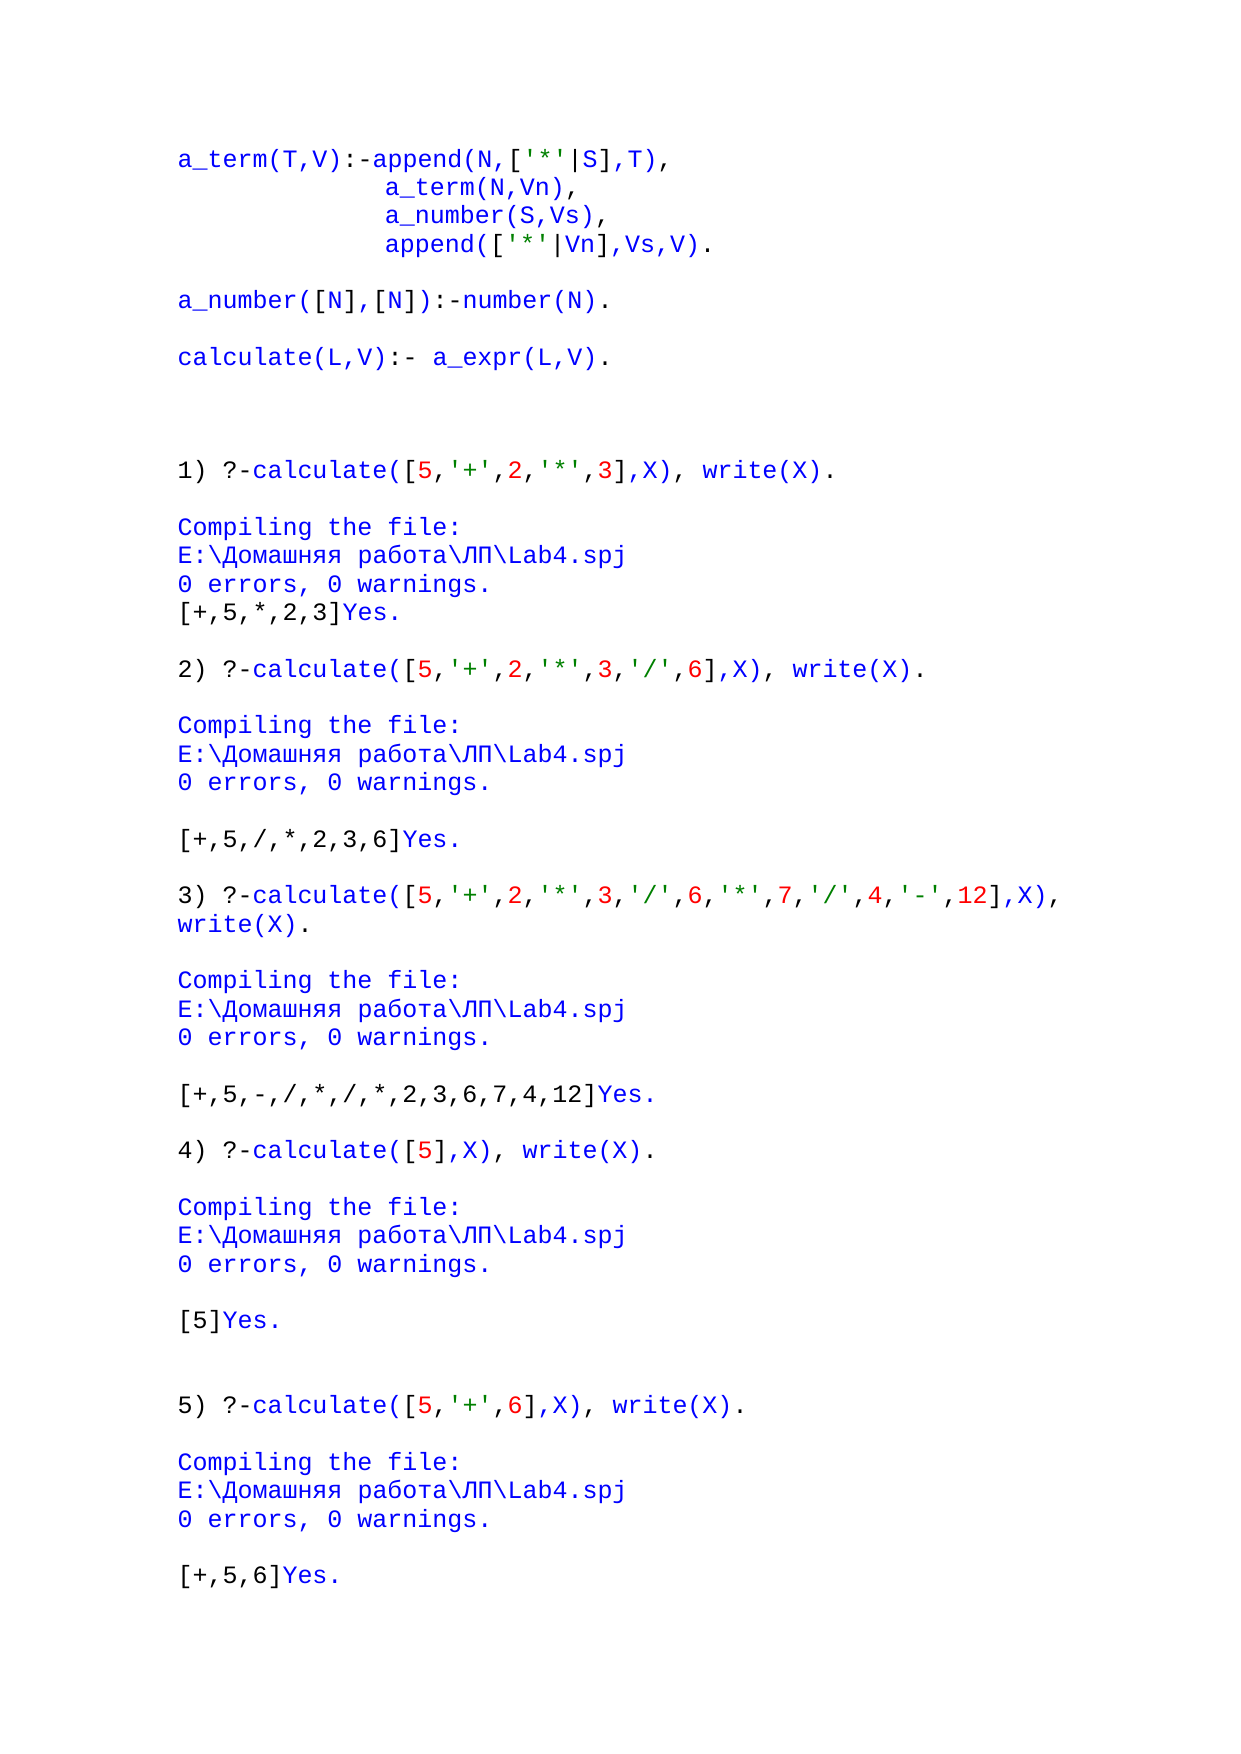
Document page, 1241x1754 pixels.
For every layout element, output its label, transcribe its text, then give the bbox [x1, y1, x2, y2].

text a_term(T,V):-append(N,['*'|S],T), [177, 146, 1152, 175]
text [+,5,/,*,2,3,6]Yes. [177, 826, 1152, 855]
text a_term(N,Vn), [177, 175, 1152, 203]
text 0 errors, 0 warnings. [177, 1506, 1152, 1535]
text E:\Домашняя работа\ЛП\Lab4.spj [177, 1223, 1152, 1251]
text Compiling the file: [177, 1450, 1152, 1478]
text 5) ?-calculate([5,'+',6],X), write(X). [177, 1393, 1152, 1421]
text a_number([N],[N]):-number(N). [177, 288, 1152, 316]
text append(['*'|Vn],Vs,V). [177, 231, 1152, 260]
text calculate(L,V):- a_expr(L,V). [177, 345, 1152, 373]
text 0 errors, 0 warnings. [177, 571, 1152, 600]
text E:\Домашняя работа\ЛП\Lab4.spj [177, 741, 1152, 770]
text Compiling the file: [177, 968, 1152, 996]
text 0 errors, 0 warnings. [177, 770, 1152, 798]
text [5]Yes. [177, 1308, 1152, 1336]
text [+,5,*,2,3]Yes. [177, 600, 1152, 628]
text 4) ?-calculate([5],X), write(X). [177, 1138, 1152, 1166]
text 1) ?-calculate([5,'+',2,'*',3],X), write(X). [177, 458, 1152, 486]
text [+,5,-,/,*,/,*,2,3,6,7,4,12]Yes. [177, 1081, 1152, 1110]
text E:\Домашняя работа\ЛП\Lab4.spj [177, 543, 1152, 571]
text Compiling the file: [177, 515, 1152, 543]
text 2) ?-calculate([5,'+',2,'*',3,'/',6],X), write(X). [177, 656, 1152, 685]
text 0 errors, 0 warnings. [177, 1025, 1152, 1053]
text [+,5,6]Yes. [177, 1563, 1152, 1591]
text Compiling the file: [177, 713, 1152, 741]
text E:\Домашняя работа\ЛП\Lab4.spj [177, 1478, 1152, 1506]
text E:\Домашняя работа\ЛП\Lab4.spj [177, 996, 1152, 1025]
text a_number(S,Vs), [177, 203, 1152, 231]
text 3) ?-calculate([5,'+',2,'*',3,'/',6,'*',7,'/',4,'-',12],X), write(X). [177, 883, 1152, 940]
text Compiling the file: [177, 1195, 1152, 1223]
text 0 errors, 0 warnings. [177, 1251, 1152, 1280]
